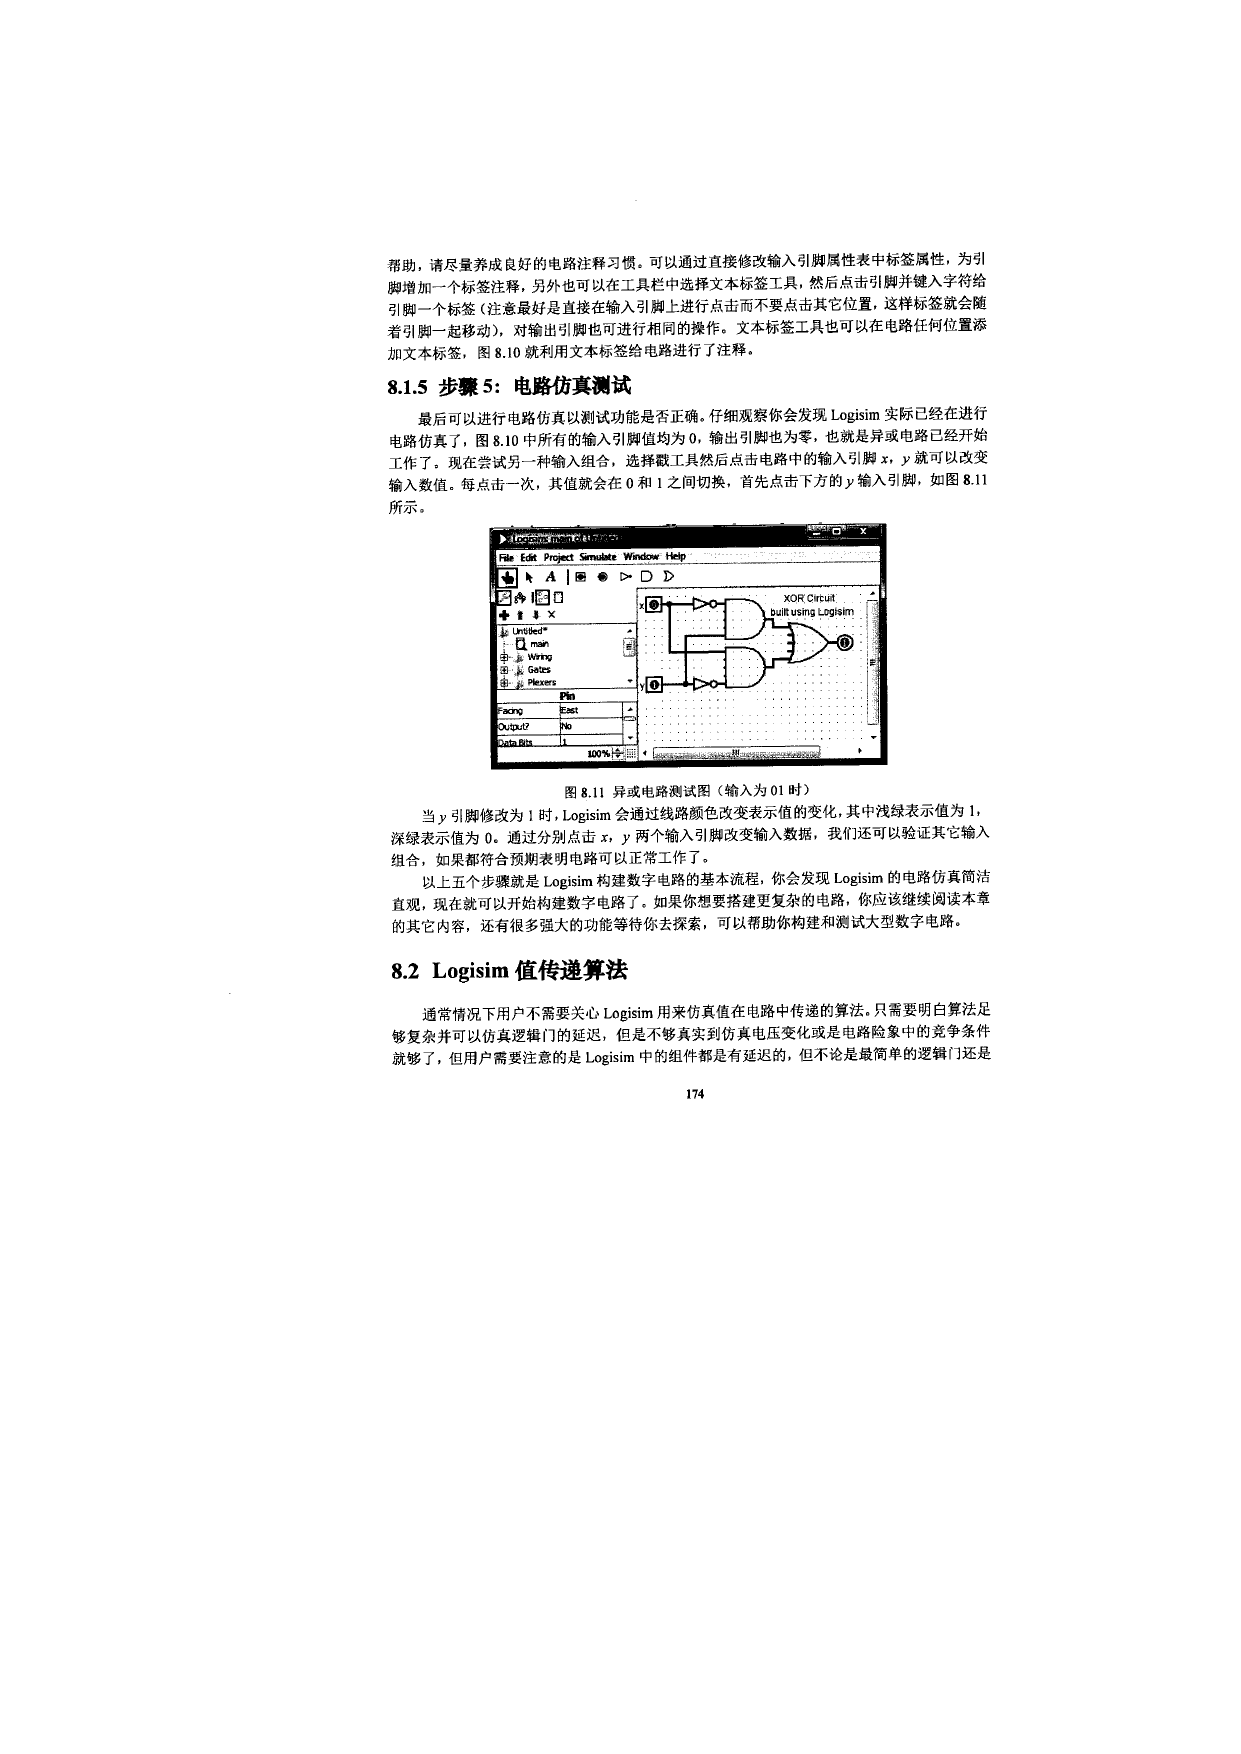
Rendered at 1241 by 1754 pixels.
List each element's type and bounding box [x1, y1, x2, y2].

picture [187, 162, 1052, 1351]
